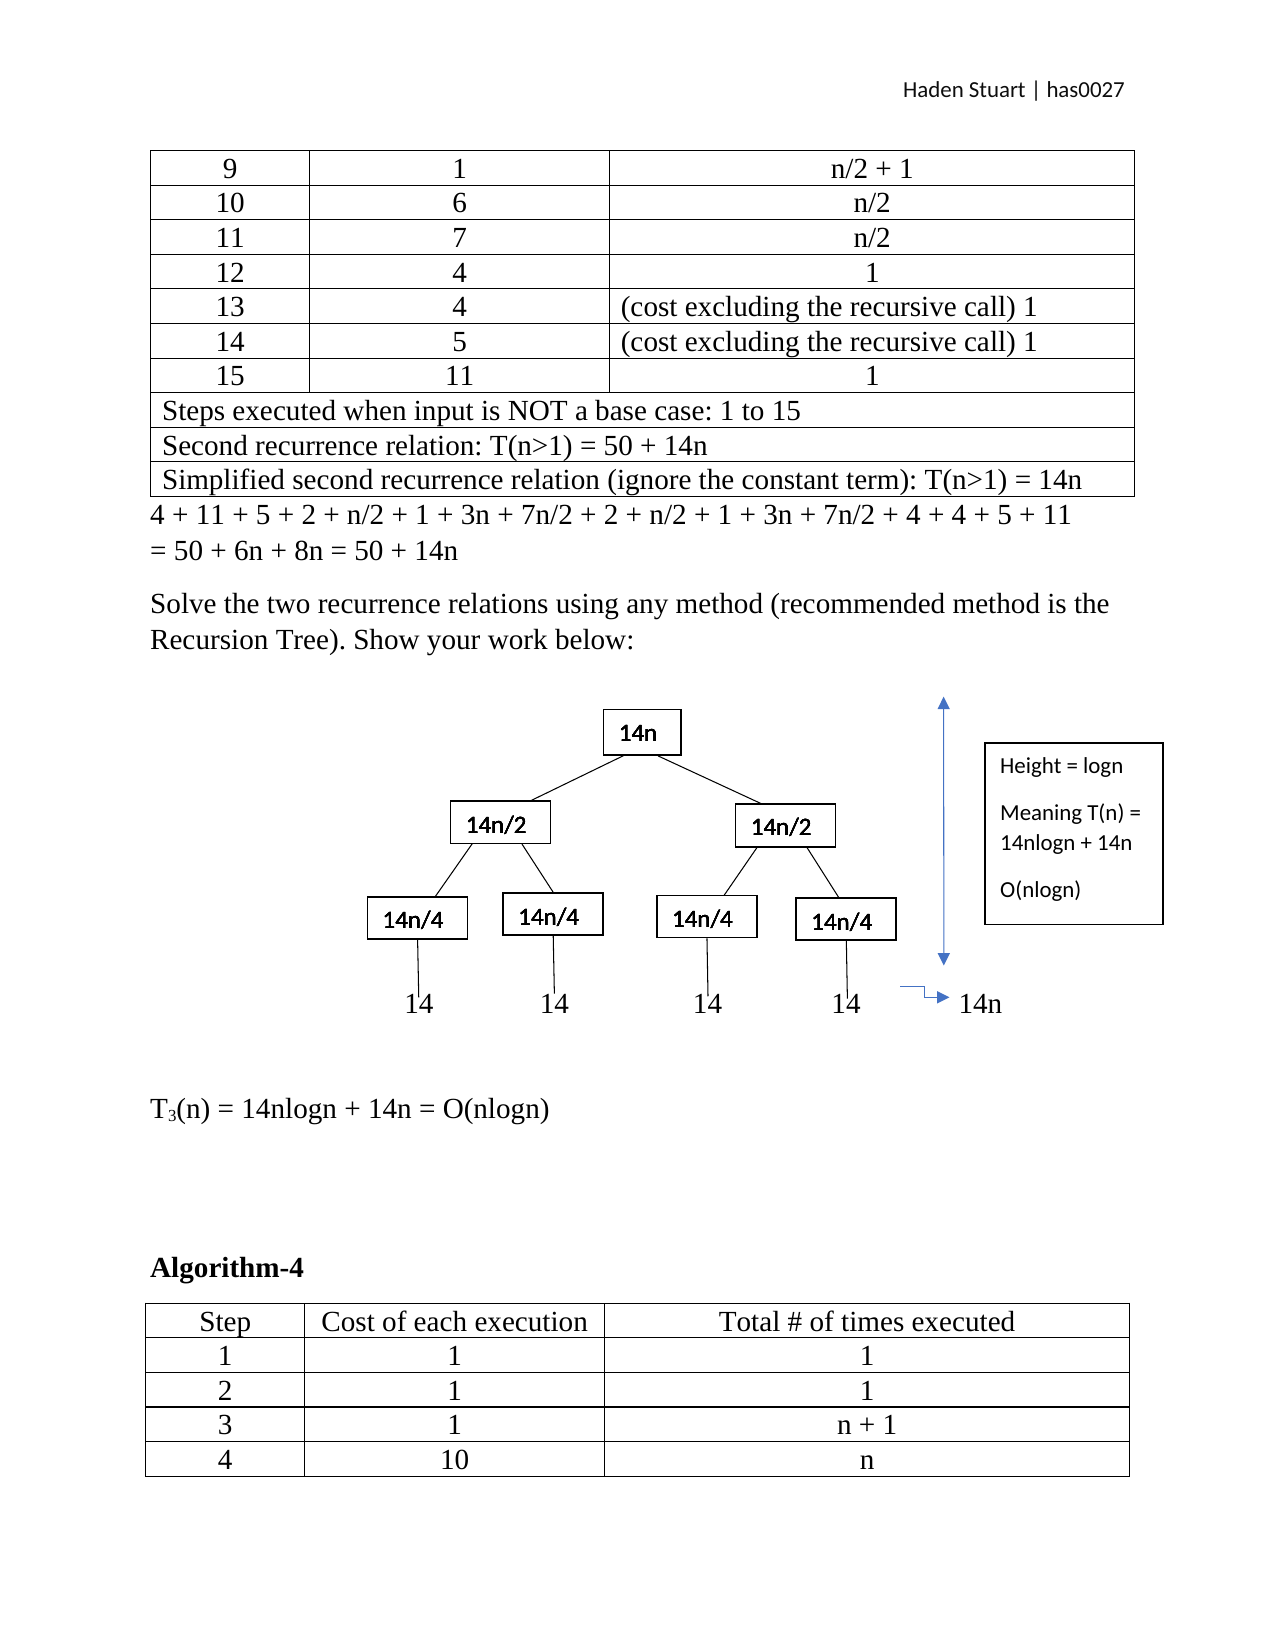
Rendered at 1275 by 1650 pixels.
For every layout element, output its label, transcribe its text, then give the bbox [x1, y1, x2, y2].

table_cell Simplified second recurrence relation (ignore the constant term): T(n>1) = 14n [151, 462, 1134, 496]
table_cell 5 [310, 324, 609, 357]
table_cell 15 [151, 359, 309, 392]
table_cell (cost excluding the recursive call) 1 [610, 324, 1134, 357]
table_cell Steps executed when input is NOT a base case: 1 to 15 [151, 393, 1134, 427]
table_header Cost of each execution [305, 1304, 604, 1337]
table_cell 1 [146, 1338, 304, 1372]
table_cell 10 [305, 1442, 604, 1476]
table_cell 1 [610, 359, 1134, 392]
table_cell 1 [605, 1338, 1129, 1372]
table_cell 11 [310, 359, 609, 392]
table_cell 1 [310, 151, 609, 184]
table_cell n/2 + 1 [610, 151, 1134, 184]
table_cell n + 1 [605, 1408, 1129, 1441]
table_cell 6 [310, 186, 609, 219]
table_cell (cost excluding the recursive call) 1 [610, 289, 1134, 323]
table_cell 4 [146, 1442, 304, 1476]
table_cell 1 [305, 1338, 604, 1372]
text 4 + 11 + 5 + 2 + n/2 + 1 + 3n + 7n/2 + 2 + n/2 + 1 + 3n + 7n/2 + 4 + 4 + 5 + 11 = 50 + 6n + 8n = 50 + 14n [150, 497, 1125, 567]
table_cell 4 [310, 255, 609, 288]
text Solve the two recurrence relations using any method (recommended method is the Recursion Tree). Show your work below: [150, 586, 1125, 656]
table_cell 13 [151, 289, 309, 323]
text Algorithm-4 [150, 1250, 1125, 1283]
table_header Step [146, 1304, 304, 1337]
table_cell Second recurrence relation: T(n>1) = 50 + 14n [151, 428, 1134, 461]
table_header Total # of times executed [605, 1304, 1129, 1337]
table_cell 1 [605, 1373, 1129, 1406]
text 14 14 14 14 14n [150, 986, 1125, 1019]
table_cell n/2 [610, 186, 1134, 219]
table_cell 10 [151, 186, 309, 219]
table_cell 1 [305, 1408, 604, 1441]
table_cell 1 [610, 255, 1134, 288]
table_cell 1 [305, 1373, 604, 1406]
table_cell 4 [310, 289, 609, 323]
table_cell n [605, 1442, 1129, 1476]
table_cell n/2 [610, 220, 1134, 254]
table_cell 12 [151, 255, 309, 288]
table_cell 7 [310, 220, 609, 254]
table_cell 9 [151, 151, 309, 184]
table_cell 2 [146, 1373, 304, 1406]
table_cell 3 [146, 1408, 304, 1441]
table_cell 14 [151, 324, 309, 357]
table_cell 11 [151, 220, 309, 254]
text T3(n) = 14nlogn + 14n = O(nlogn) [150, 1091, 1125, 1125]
